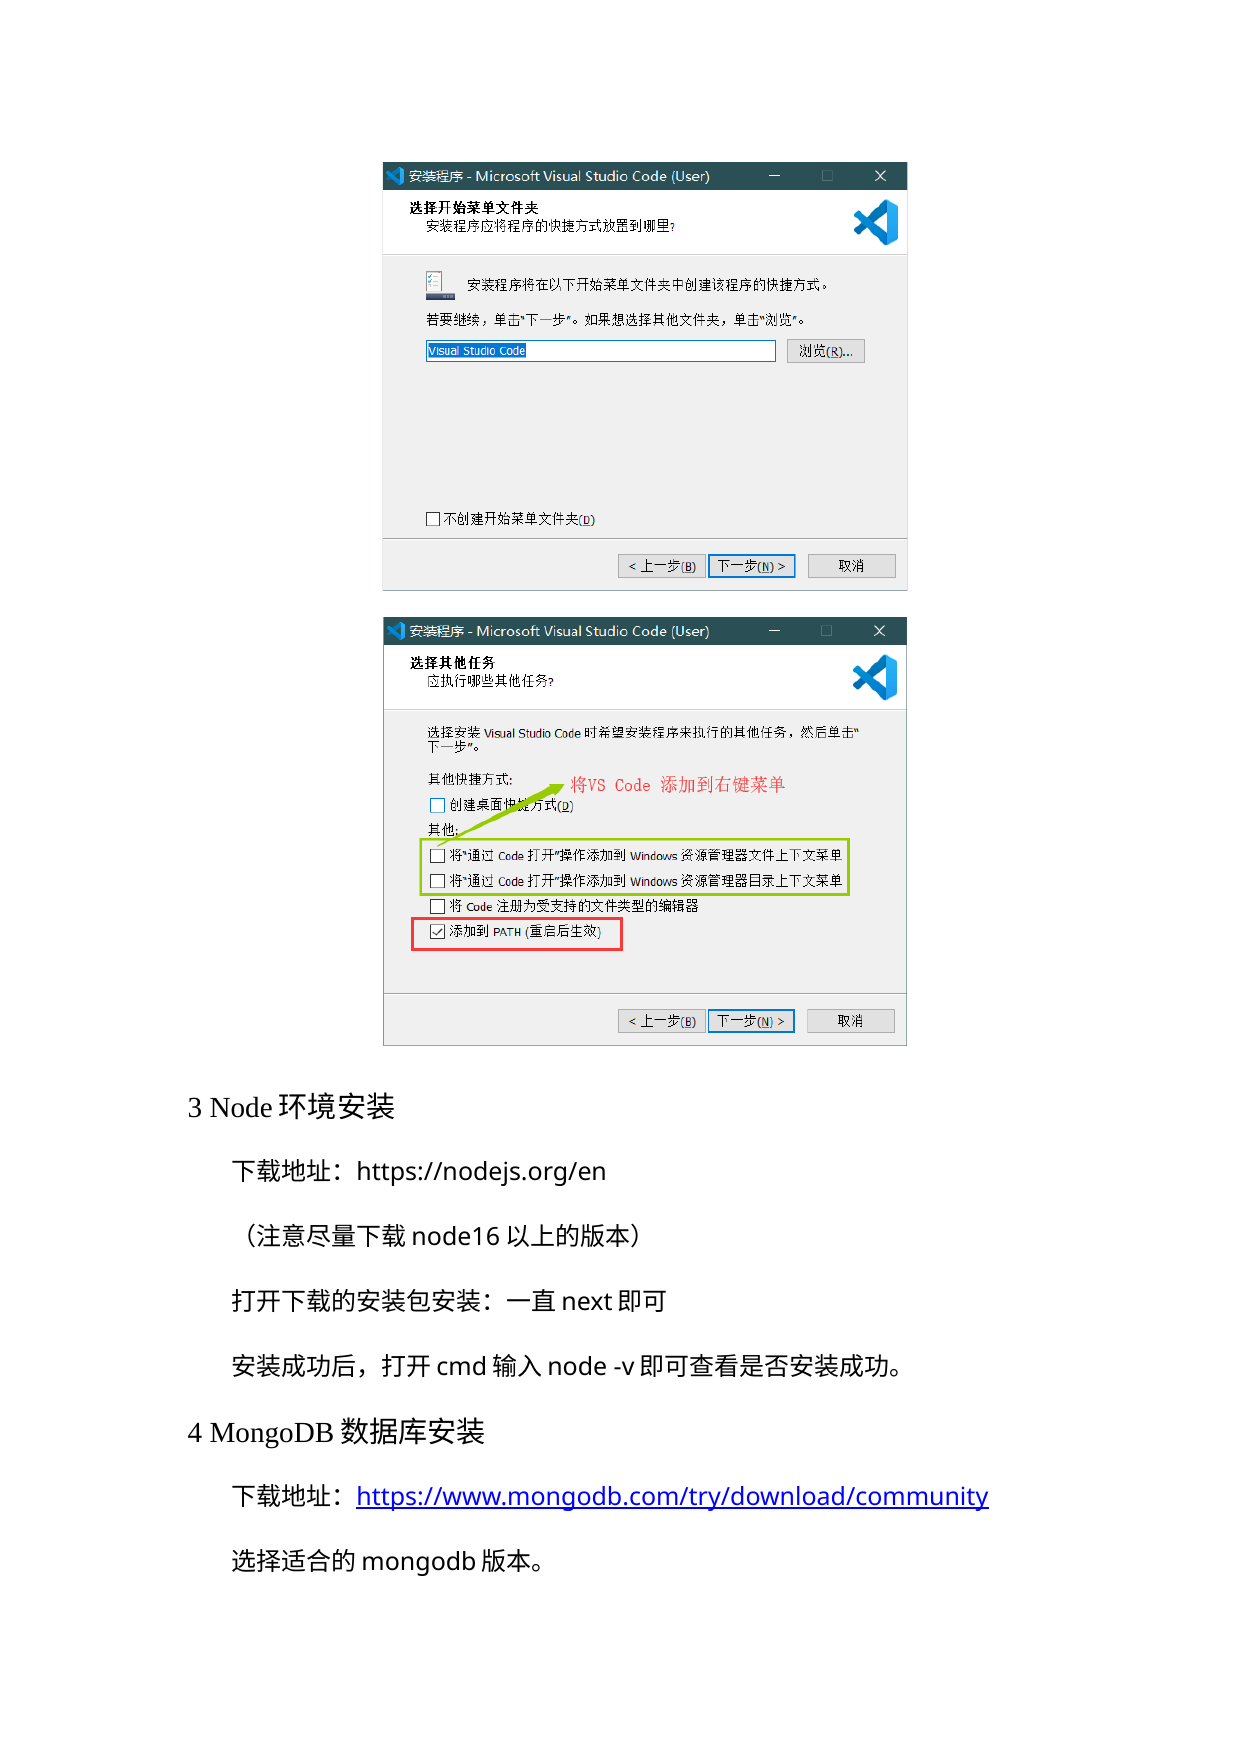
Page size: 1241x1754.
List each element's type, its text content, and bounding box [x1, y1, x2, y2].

list 下载地址：https://www.mongodb.com/try/download/community [187, 1462, 1053, 1527]
list 下载地址：https://nodejs.org/en [187, 1137, 1053, 1202]
list （注意尽量下载node16以上的版本） [187, 1202, 1053, 1267]
list 打开下载的安装包安装：一直next即可 [187, 1267, 1053, 1332]
list 安装成功后，打开cmd输入node -v即可查看是否安装成功。 [187, 1332, 1053, 1397]
picture [382, 162, 908, 591]
list 3 Node环境安装 [187, 1072, 1053, 1137]
list 选择适合的mongodb版本。 [187, 1527, 1053, 1592]
list 4 MongoDB数据库安装 [187, 1397, 1053, 1462]
picture [383, 617, 907, 1046]
